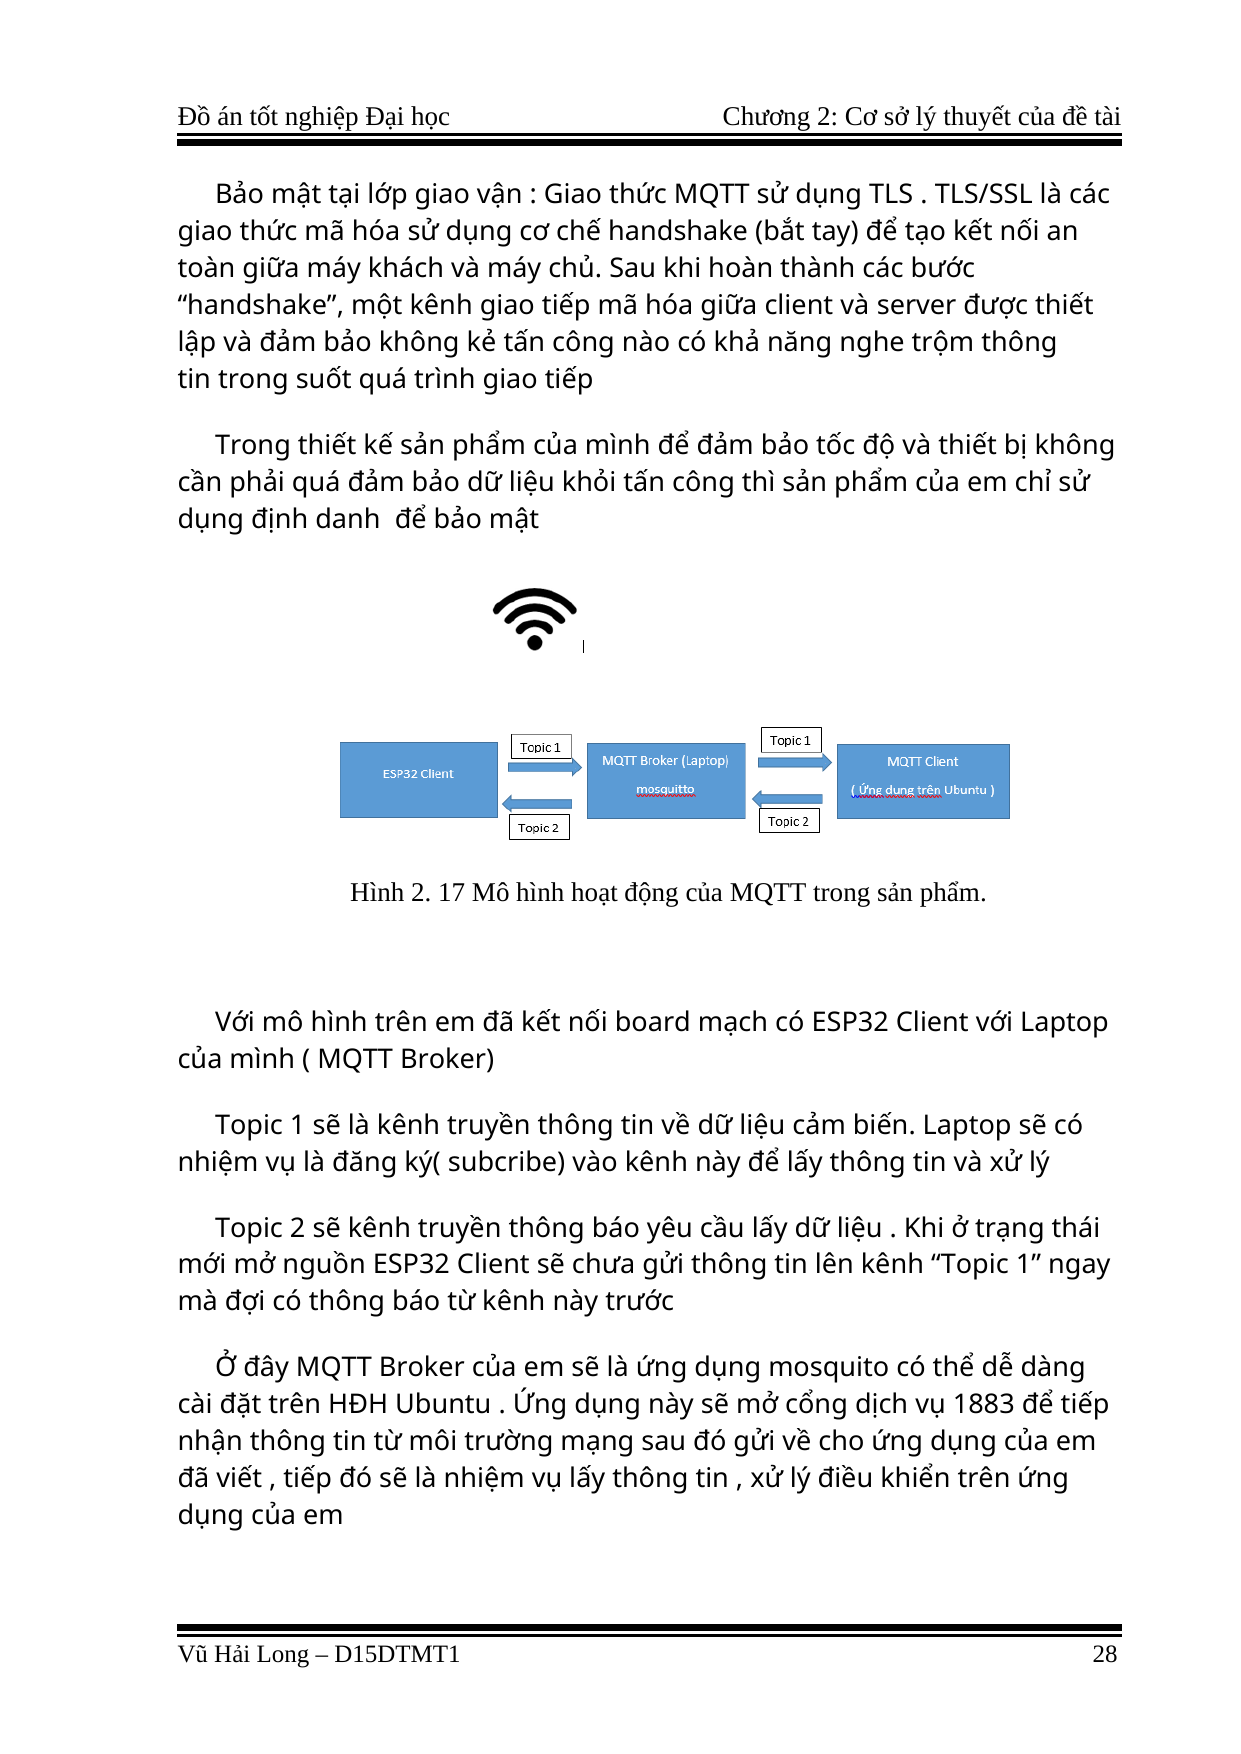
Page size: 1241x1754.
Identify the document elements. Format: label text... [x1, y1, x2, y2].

text Ở đây MQTT Broker của em sẽ là ứng dụng mosquito có thể dễ dàng cài đặt trên HĐH Ubuntu . Ứng dụng này sẽ mở cổng dịch vụ 1883 để tiếp nhận thông tin từ môi trường mạng sau đó gửi về cho ứng dụng của em đã viết , tiếp đó sẽ là nhiệm vụ lấy thông tin , xử lý điều khiển trên ứng dụng của em [177, 1348, 1122, 1532]
text Hình 2. 17 Mô hình hoạt động của MQTT trong sản phẩm. [177, 876, 1122, 907]
text Trong thiết kế sản phẩm của mình để đảm bảo tốc độ và thiết bị không cần phải quá đảm bảo dữ liệu khỏi tấn công thì sản phẩm của em chỉ sử dụng định danh để bảo mật [177, 425, 1122, 536]
text Với mô hình trên em đã kết nối board mạch có ESP32 Client với Laptop của mình ( MQTT Broker) [177, 1002, 1122, 1076]
text Bảo mật tại lớp giao vận : Giao thức MQTT sử dụng TLS . TLS/SSL là các giao thức mã hóa sử dụng cơ chế handshake (bắt tay) để tạo kết nối an toàn giữa máy khách và máy chủ. Sau khi hoàn thành các bước “handshake”, một kênh giao tiếp mã hóa giữa client và server được thiết lập và đảm bảo không kẻ tấn công nào có khả năng nghe trộm thông tin trong suốt quá trình giao tiếp [177, 175, 1122, 396]
picture [321, 565, 1015, 847]
text Topic 2 sẽ kênh truyền thông báo yêu cầu lấy dữ liệu . Khi ở trạng thái mới mở nguồn ESP32 Client sẽ chưa gửi thông tin lên kênh “Topic 1” ngay mà đợi có thông báo từ kênh này trước [177, 1208, 1122, 1319]
text Topic 1 sẽ là kênh truyền thông tin về dữ liệu cảm biến. Laptop sẽ có nhiệm vụ là đăng ký( subcribe) vào kênh này để lấy thông tin và xử lý [177, 1105, 1122, 1179]
